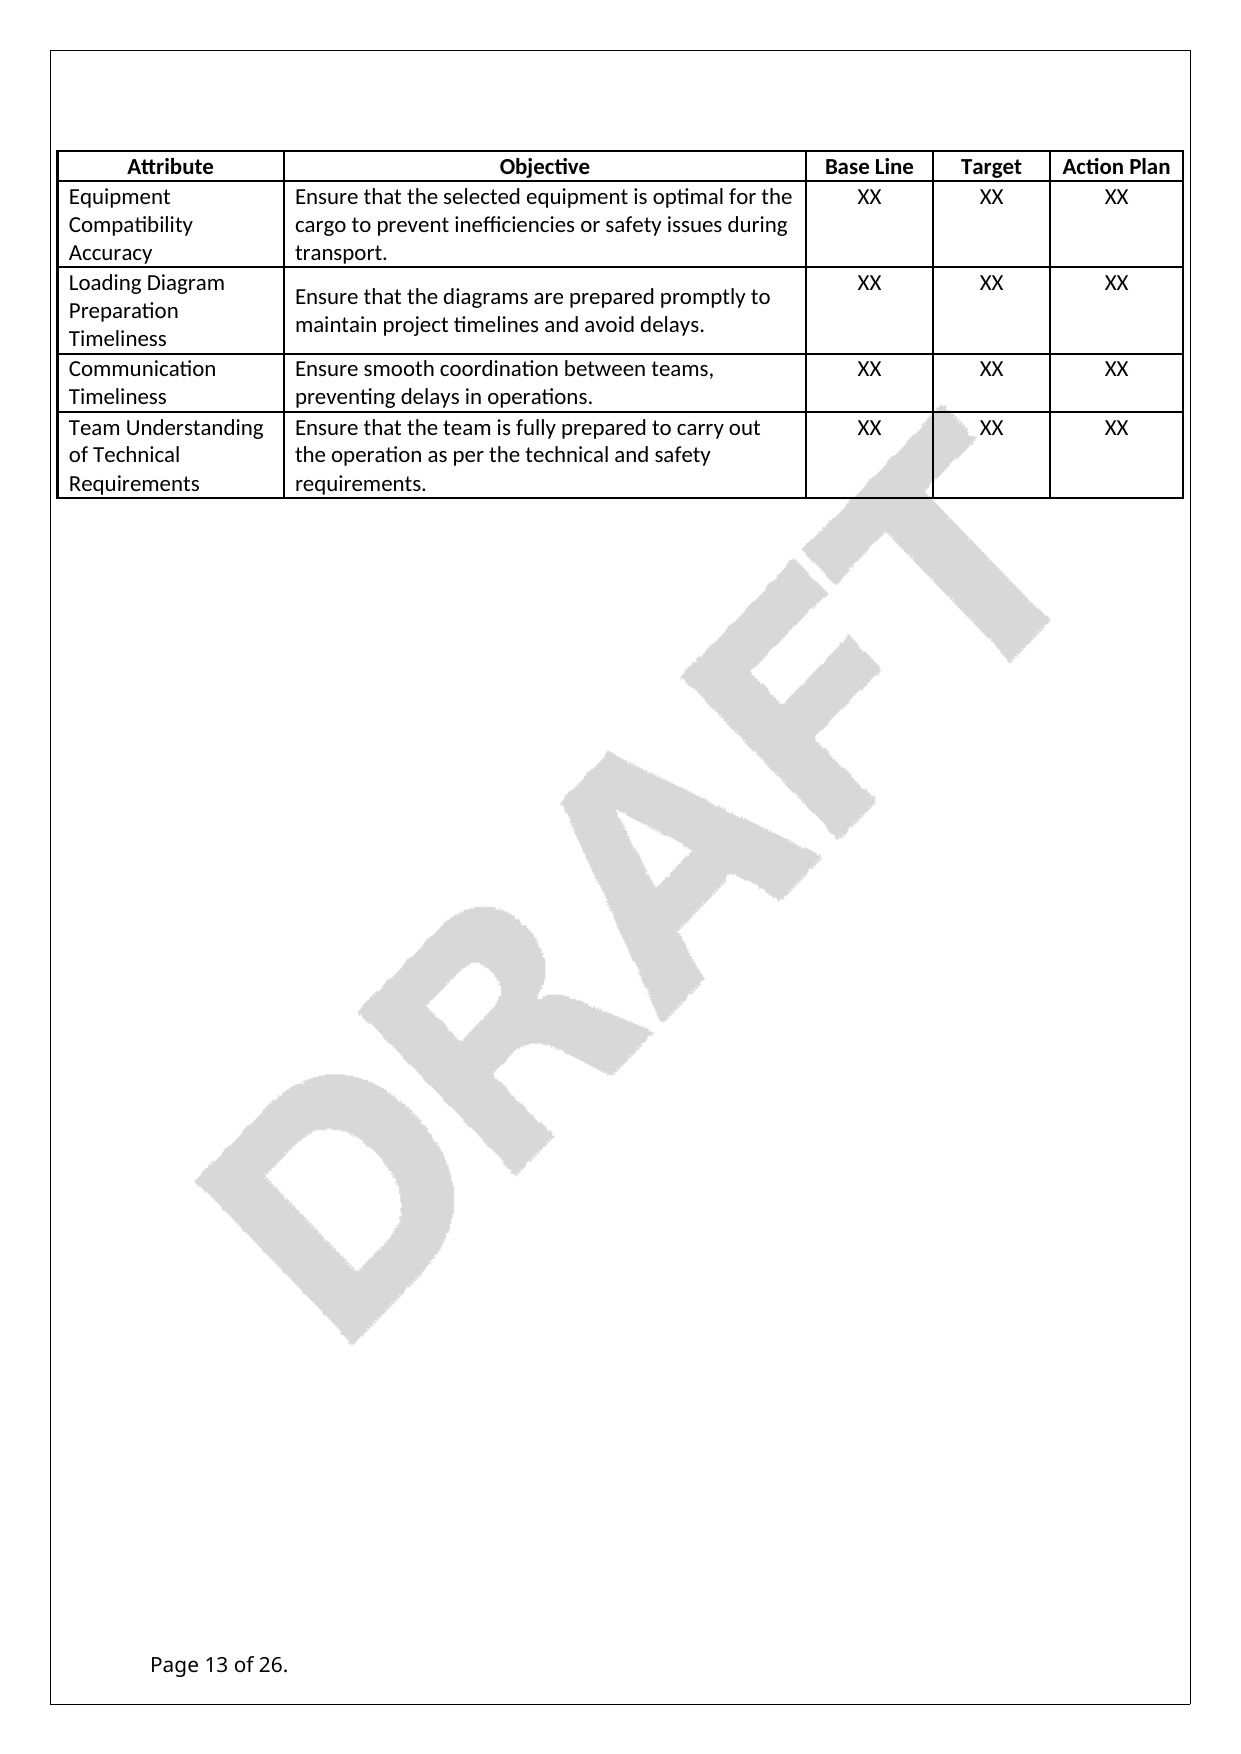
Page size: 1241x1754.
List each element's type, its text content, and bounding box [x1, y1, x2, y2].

table_cell Ensure that the team is fully prepared to carry out the operation as per the technical and safety requirements. [285, 413, 805, 497]
table_cell XX [1051, 182, 1182, 266]
table_cell XX [934, 182, 1049, 266]
table_cell Equipment Compatibility Accuracy [59, 182, 283, 266]
table_cell Ensure smooth coordination between teams, preventing delays in operations. [285, 355, 805, 411]
table_cell XX [1051, 355, 1182, 411]
table_cell XX [934, 355, 1049, 411]
table_cell XX [807, 182, 932, 266]
table_cell XX [934, 413, 1049, 497]
table_header Objective [285, 152, 805, 180]
table_cell Ensure that the selected equipment is optimal for the cargo to prevent inefficiencies or safety issues during transport. [285, 182, 805, 266]
table_header Base Line [807, 152, 932, 180]
table_cell XX [1051, 268, 1182, 352]
table_cell XX [807, 413, 932, 497]
table_cell XX [807, 355, 932, 411]
table_header Target [934, 152, 1049, 180]
table_cell Communication Timeliness [59, 355, 283, 411]
table_header Attribute [59, 152, 283, 180]
table_cell XX [807, 268, 932, 352]
table_cell XX [1051, 413, 1182, 497]
table_header Action Plan [1051, 152, 1182, 180]
table_cell XX [934, 268, 1049, 352]
table_cell Ensure that the diagrams are prepared promptly to maintain project timelines and avoid delays. [285, 268, 805, 352]
table_cell Loading Diagram Preparation Timeliness [59, 268, 283, 352]
table_cell Team Understanding of Technical Requirements [59, 413, 283, 497]
